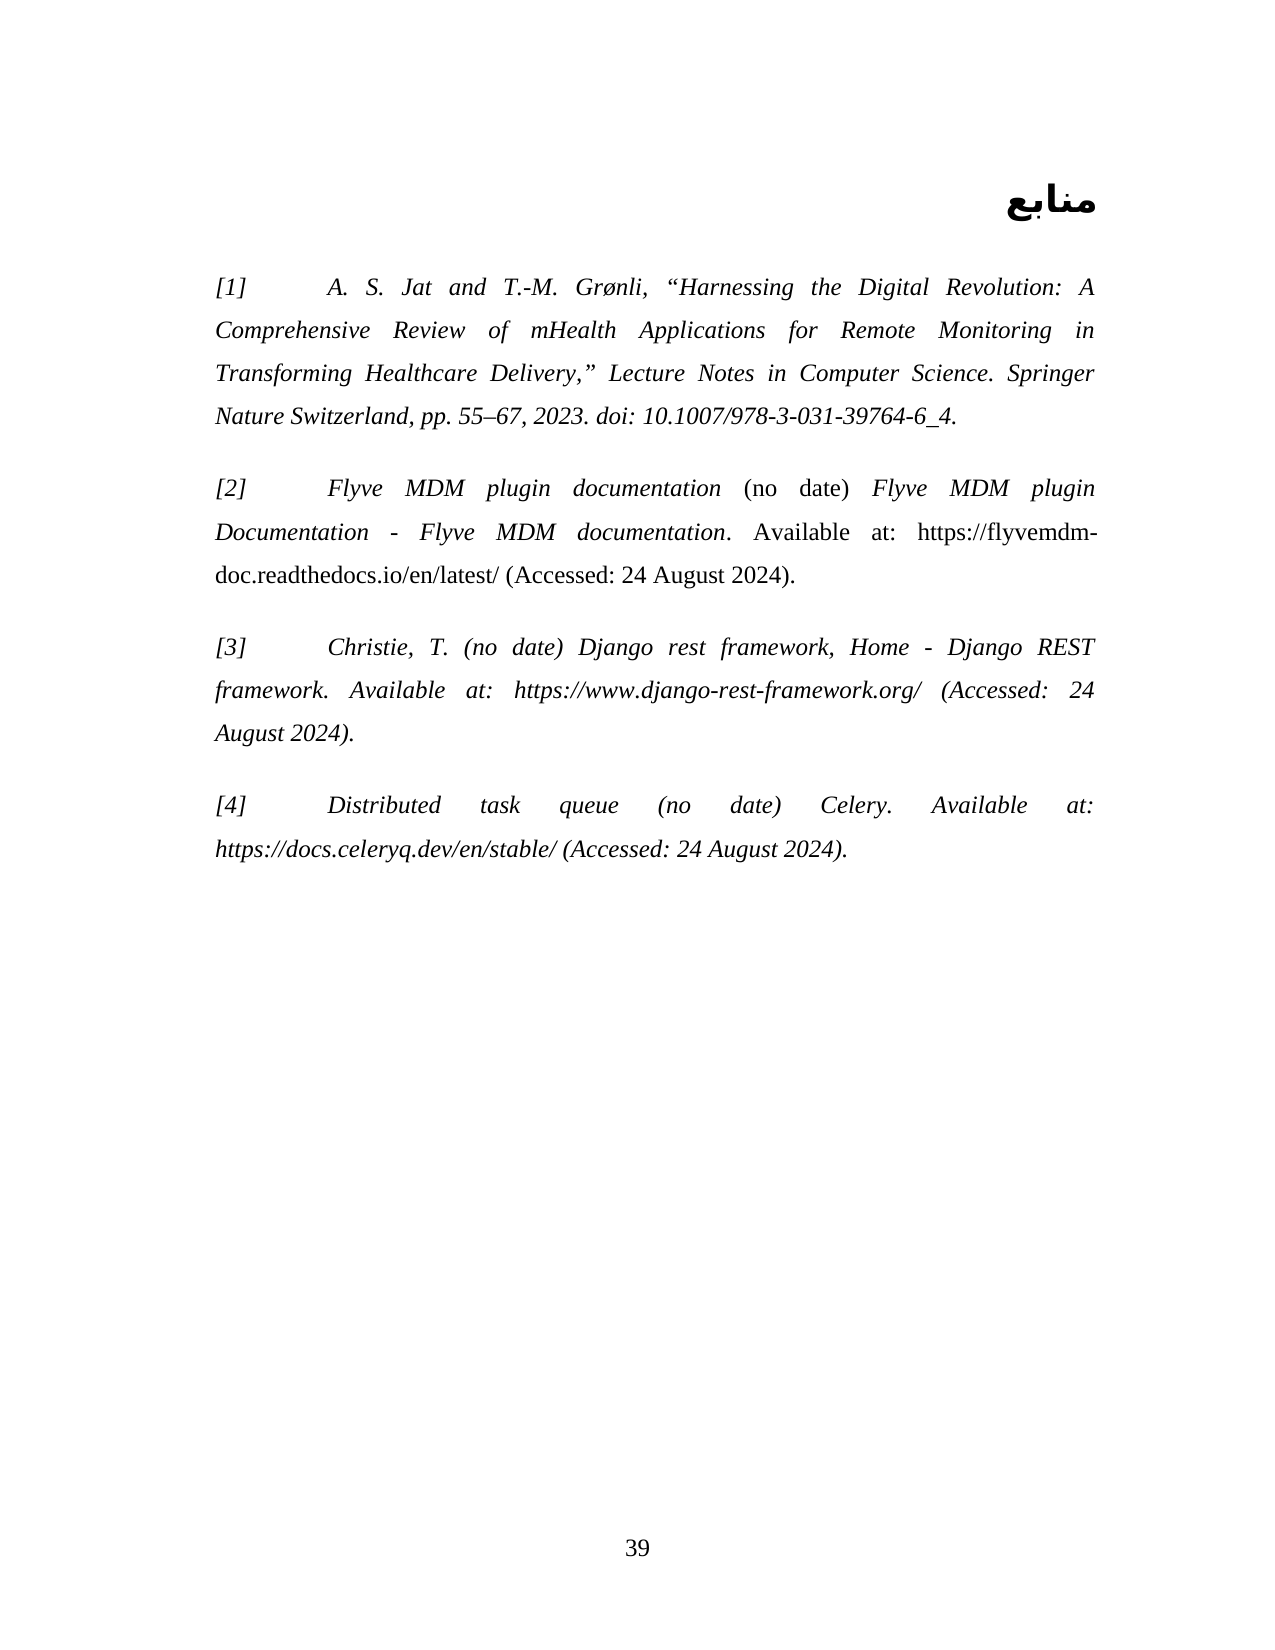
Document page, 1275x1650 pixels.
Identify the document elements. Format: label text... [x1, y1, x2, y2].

text [4] Distributed task queue (no date) Celery. Available at: https://docs.celeryq.dev/en/stable/ (Accessed: 24 August 2024). [215, 791, 1098, 862]
text [2] Flyve MDM plugin documentation (no date) Flyve MDM plugin Documentation - Flyve MDM documentation. Available at: https://flyvemdm-doc.readthedocs.io/en/latest/ (Accessed: 24 August 2024). [215, 473, 1098, 588]
text [3] Christie, T. (no date) Django rest framework, Home - Django REST framework. Available at: https://www.django-rest-framework.org/ (Accessed: 24 August 2024). [215, 632, 1098, 747]
text منابع [177, 177, 1098, 221]
text [1] A. S. Jat and T.-M. Grønli, “Harnessing the Digital Revolution: A Comprehensive Review of mHealth Applications for Remote Monitoring in Transforming Healthcare Delivery,” Lecture Notes in Computer Science. Springer Nature Switzerland, pp. 55–67, 2023. doi: 10.1007/978-3-031-39764-6_4. [215, 272, 1098, 430]
